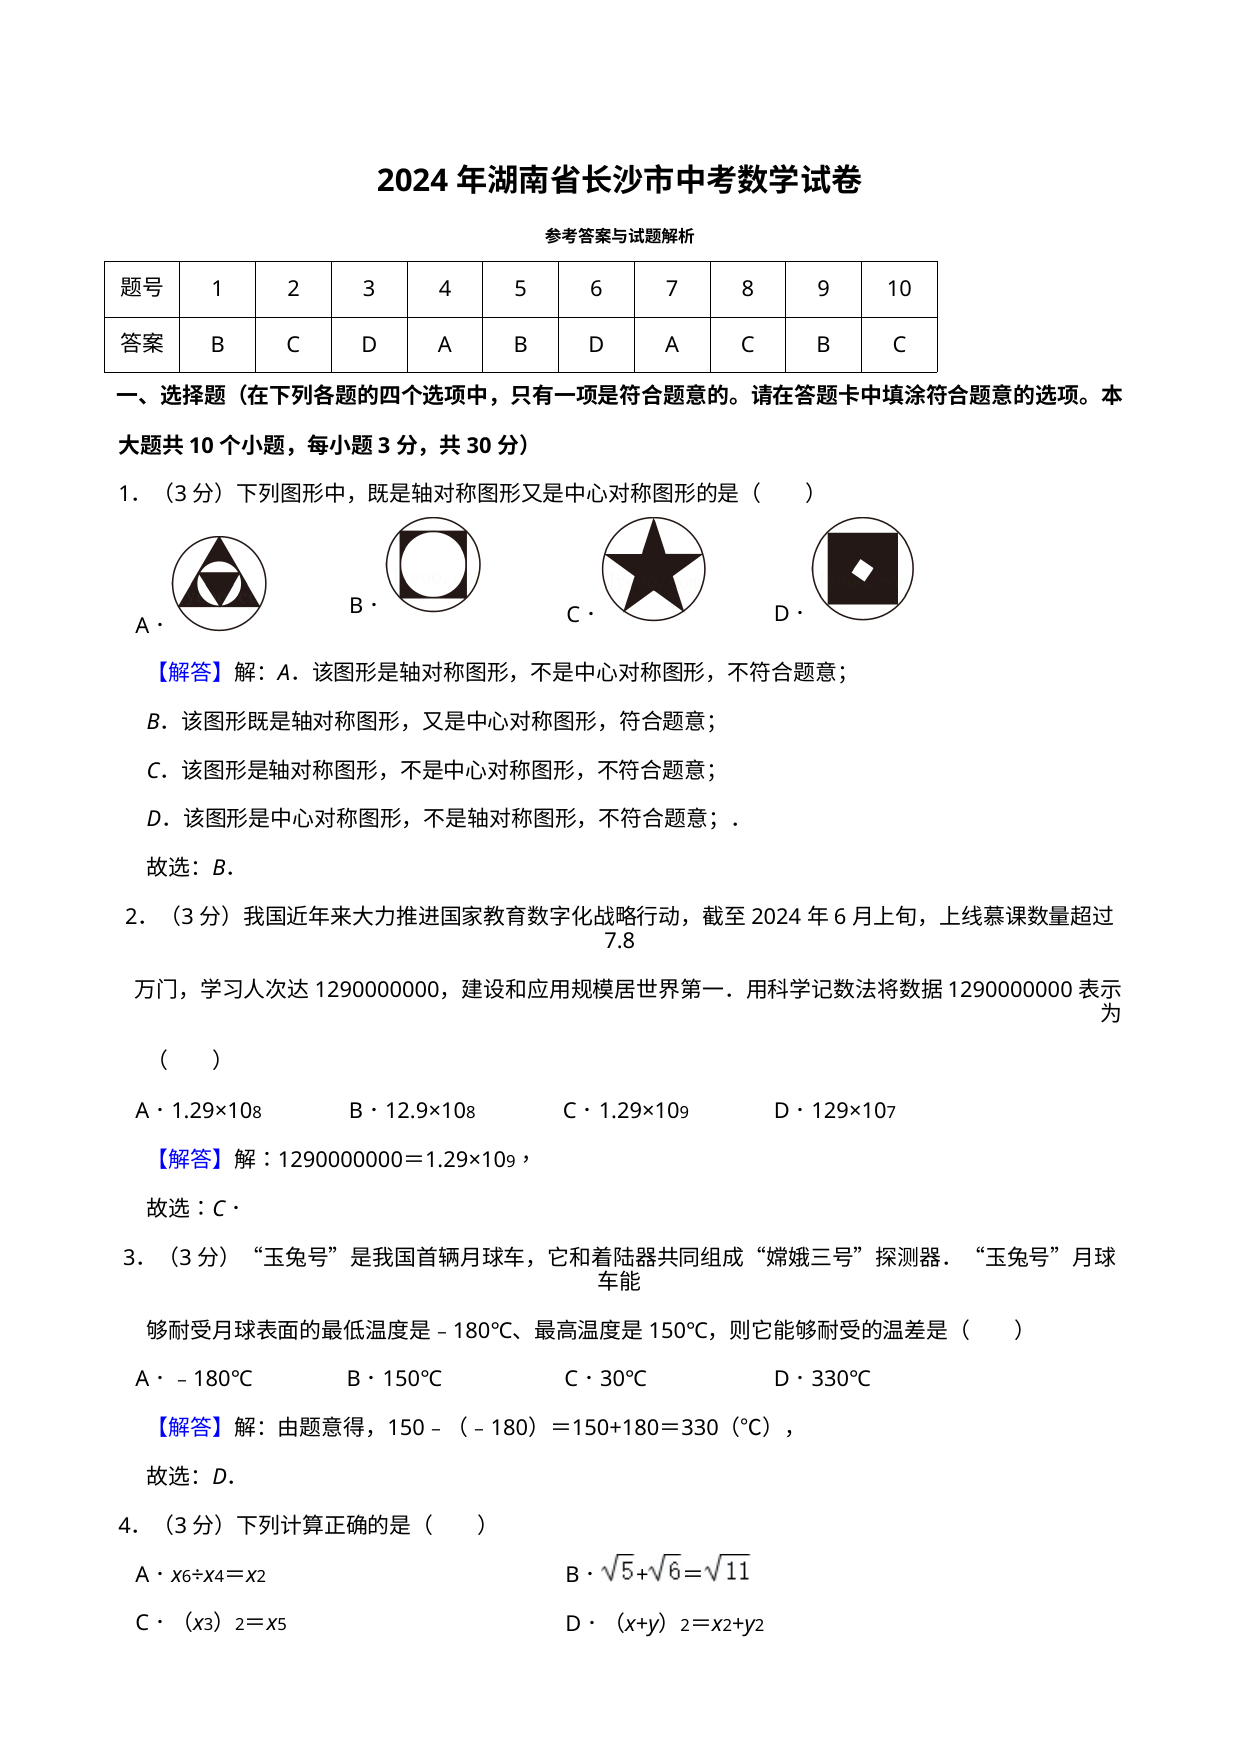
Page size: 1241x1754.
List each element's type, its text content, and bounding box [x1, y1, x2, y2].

text 【解答】解：A．该图形是轴对称图形，不是中心对称图形，不符合题意； [146, 661, 1092, 685]
table_cell C [711, 318, 785, 372]
table_cell A [635, 318, 710, 372]
text 参考答案与试题解析 [115, 229, 1124, 246]
text 故选：D． [146, 1465, 1092, 1489]
picture [171, 536, 268, 633]
table_header A． [119, 517, 308, 649]
table_header 10 [862, 262, 937, 317]
table_header B．+＝ D．（x+y）2＝x2+y2 [418, 1548, 932, 1669]
text 2024 年湖南省长沙市中考数学试卷 [115, 164, 1124, 198]
text 够耐受月球表面的最低温度是﹣180℃、最高温度是 150℃，则它能够耐受的温差是（ ） [146, 1319, 1092, 1343]
table_header 1 [180, 262, 255, 317]
text 故选：B． [146, 856, 1092, 880]
table_header 2 [256, 262, 331, 317]
picture [601, 1554, 636, 1583]
table_header B． [308, 517, 522, 649]
picture [648, 1554, 683, 1583]
table_cell D [332, 318, 407, 372]
table_header A．x6÷x4＝x2 C．（x3）2＝x5 [119, 1548, 418, 1669]
text 3．（3 分）“玉兔号”是我国首辆月球车，它和着陆器共同组成“嫦娥三号”探测器．“玉兔号”月球车能 [115, 1246, 1124, 1294]
table_header C．30℃ [501, 1355, 709, 1404]
text 【解答】解：1290000000＝1.29×109， [146, 1146, 1092, 1173]
text 万门，学习人次达 1290000000，建设和应用规模居世界第一．用科学记数法将数据 1290000000 表示为 [117, 978, 1122, 1026]
text 2．（3 分）我国近年来大力推进国家教育数字化战略行动，截至 2024 年 6 月上旬，上线慕课数量超过 7.8 [115, 905, 1124, 953]
text 1．（3 分）下列图形中，既是轴对称图形又是中心对称图形的是（ ） [118, 482, 1121, 507]
table_cell D [559, 318, 634, 372]
table_cell B [483, 318, 558, 372]
text D．该图形是中心对称图形，不是轴对称图形，不符合题意；． [146, 807, 1092, 832]
table_header 题号 [105, 262, 179, 317]
picture [601, 517, 707, 623]
table_header 9 [786, 262, 861, 317]
text 4．（3 分）下列计算正确的是（ ） [118, 1514, 1121, 1538]
text 故选：C． [146, 1197, 1092, 1221]
text 一、选择题（在下列各题的四个选项中，只有一项是符合题意的。请在答题卡中填涂符合题意的选项。本 [115, 386, 1124, 407]
table_header A．﹣180℃ [119, 1355, 298, 1404]
table_cell B [786, 318, 861, 372]
text （ ） [146, 1051, 1092, 1073]
picture [704, 1554, 752, 1583]
table_cell 答案 [105, 318, 179, 372]
table_header 4 [408, 262, 482, 317]
table_header B．150℃ [298, 1355, 501, 1404]
table_header D．129×107 [733, 1085, 1004, 1135]
picture [385, 517, 482, 614]
table_cell A [408, 318, 482, 372]
text 大题共 10 个小题，每小题 3 分，共 30 分） [118, 434, 1121, 458]
table_header D． [740, 517, 1014, 649]
table_header 7 [635, 262, 710, 317]
table_header 3 [332, 262, 407, 317]
table_header C．1.29×109 [519, 1085, 733, 1135]
text C．该图形是轴对称图形，不是中心对称图形，不符合题意； [146, 759, 1092, 783]
picture [811, 517, 915, 622]
table_header A．1.29×108 [119, 1085, 305, 1135]
text 【解答】解：由题意得，150﹣（﹣180）＝150+180＝330（℃）， [146, 1416, 1092, 1440]
table_cell B [180, 318, 255, 372]
table_header 8 [711, 262, 785, 317]
table_cell C [862, 318, 937, 372]
table_header B．12.9×108 [305, 1085, 519, 1135]
text B．该图形既是轴对称图形，又是中心对称图形，符合题意； [146, 710, 1092, 734]
table_header C． [522, 517, 740, 649]
table_header 6 [559, 262, 634, 317]
table_header D．330℃ [709, 1355, 989, 1404]
table_cell C [256, 318, 331, 372]
table_header 5 [483, 262, 558, 317]
